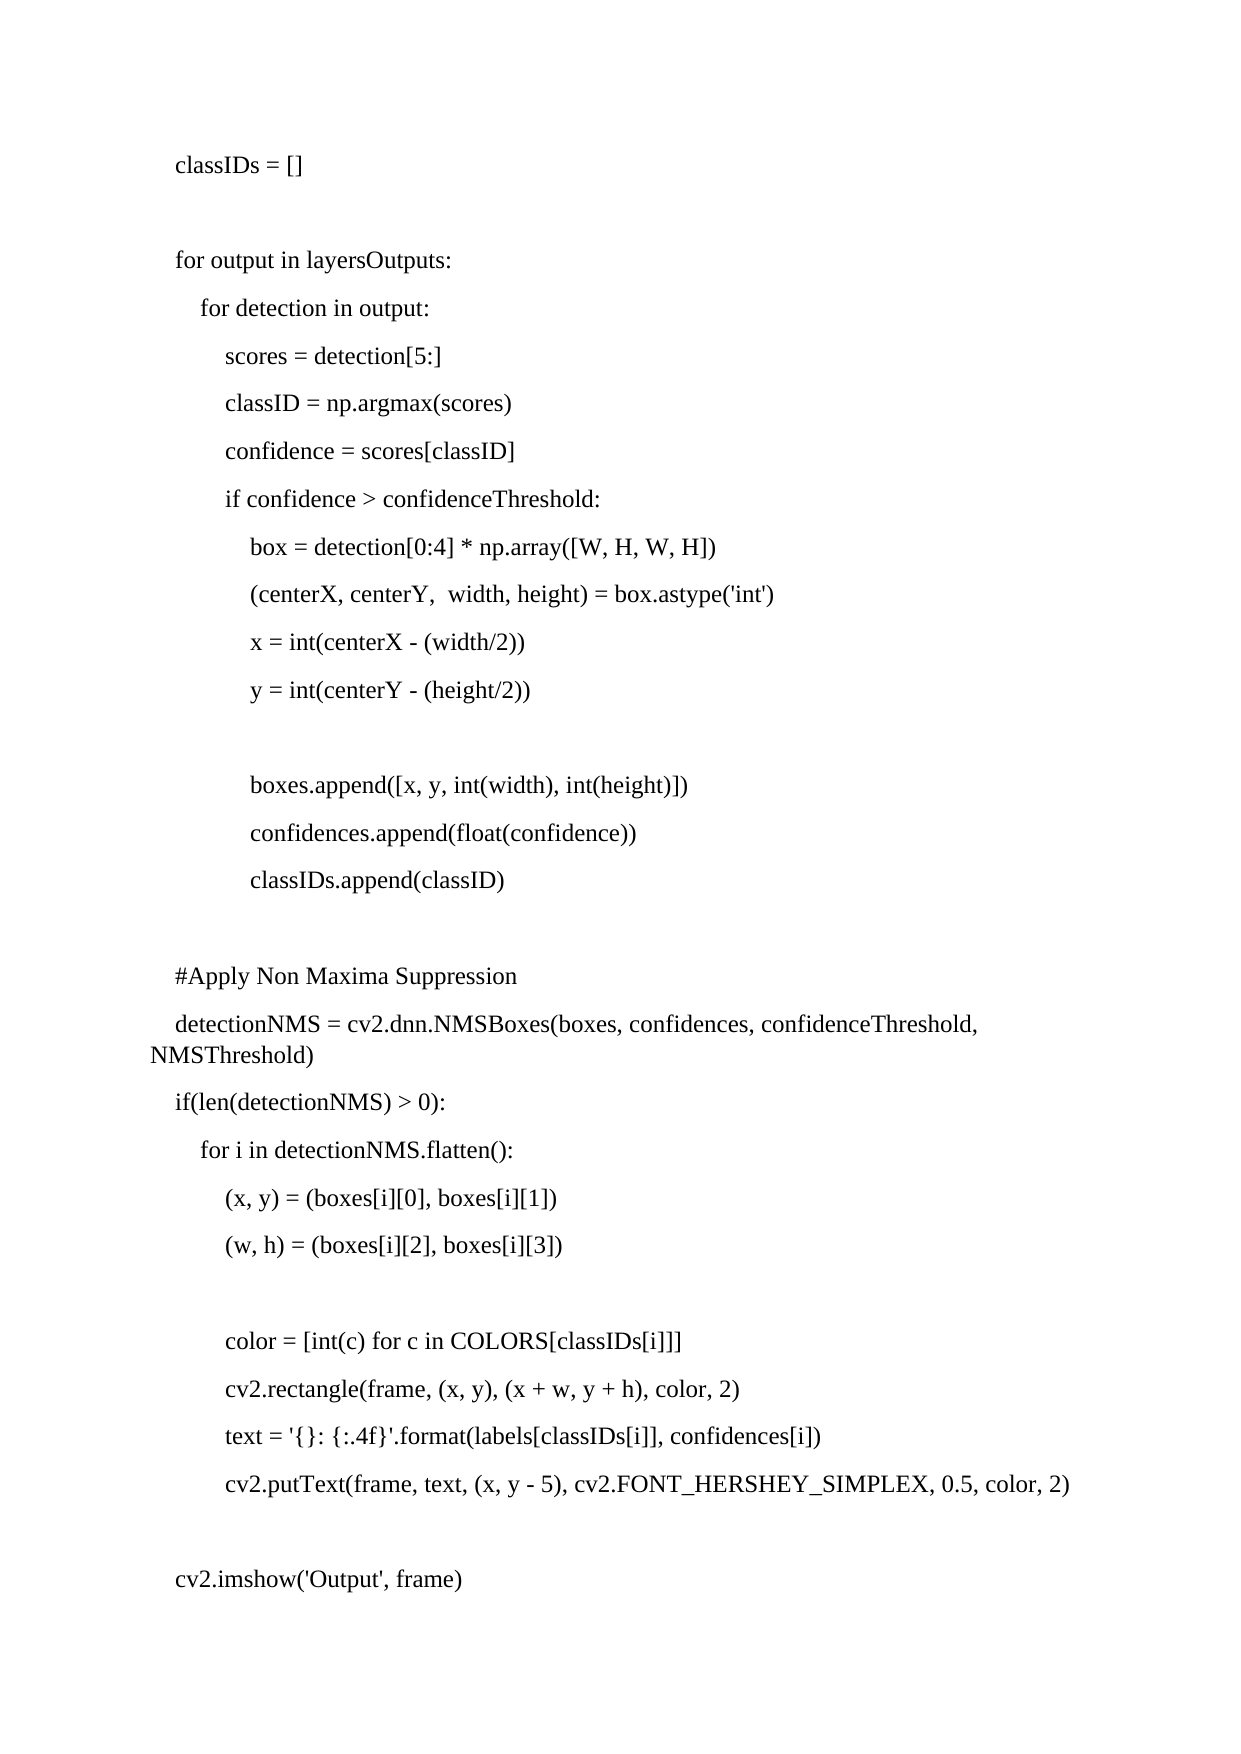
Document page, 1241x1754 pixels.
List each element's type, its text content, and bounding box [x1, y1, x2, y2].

text for output in layersOutputs: [150, 245, 1090, 274]
text detectionNMS = cv2.dnn.NMSBoxes(boxes, confidences, confidenceThreshold, NMSThreshold) [150, 1009, 1090, 1068]
text cv2.imshow('Output', frame) [150, 1564, 1090, 1593]
text text = '{}: {:.4f}'.format(labels[classIDs[i]], confidences[i]) [150, 1421, 1090, 1450]
text if confidence > confidenceThreshold: [150, 484, 1090, 513]
text (x, y) = (boxes[i][0], boxes[i][1]) [150, 1183, 1090, 1212]
text box = detection[0:4] * np.array([W, H, W, H]) [150, 532, 1090, 560]
text color = [int(c) for c in COLORS[classIDs[i]]] [150, 1326, 1090, 1355]
text #Apply Non Maxima Suppression [150, 961, 1090, 990]
text scores = detection[5:] [150, 341, 1090, 369]
text y = int(centerY - (height/2)) [150, 675, 1090, 703]
text classIDs.append(classID) [150, 866, 1090, 894]
text cv2.rectangle(frame, (x, y), (x + w, y + h), color, 2) [150, 1374, 1090, 1402]
text boxes.append([x, y, int(width), int(height)]) [150, 770, 1090, 799]
text classIDs = [] [150, 150, 1090, 179]
text confidence = scores[classID] [150, 436, 1090, 465]
text cv2.putText(frame, text, (x, y - 5), cv2.FONT_HERSHEY_SIMPLEX, 0.5, color, 2) [150, 1469, 1090, 1498]
text confidences.append(float(confidence)) [150, 818, 1090, 847]
text (w, h) = (boxes[i][2], boxes[i][3]) [150, 1231, 1090, 1259]
text x = int(centerX - (width/2)) [150, 627, 1090, 656]
text for i in detectionNMS.flatten(): [150, 1135, 1090, 1164]
text classID = np.argmax(scores) [150, 388, 1090, 417]
text (centerX, centerY, width, height) = box.astype('int') [150, 579, 1090, 608]
text for detection in output: [150, 293, 1090, 322]
text if(len(detectionNMS) > 0): [150, 1087, 1090, 1116]
